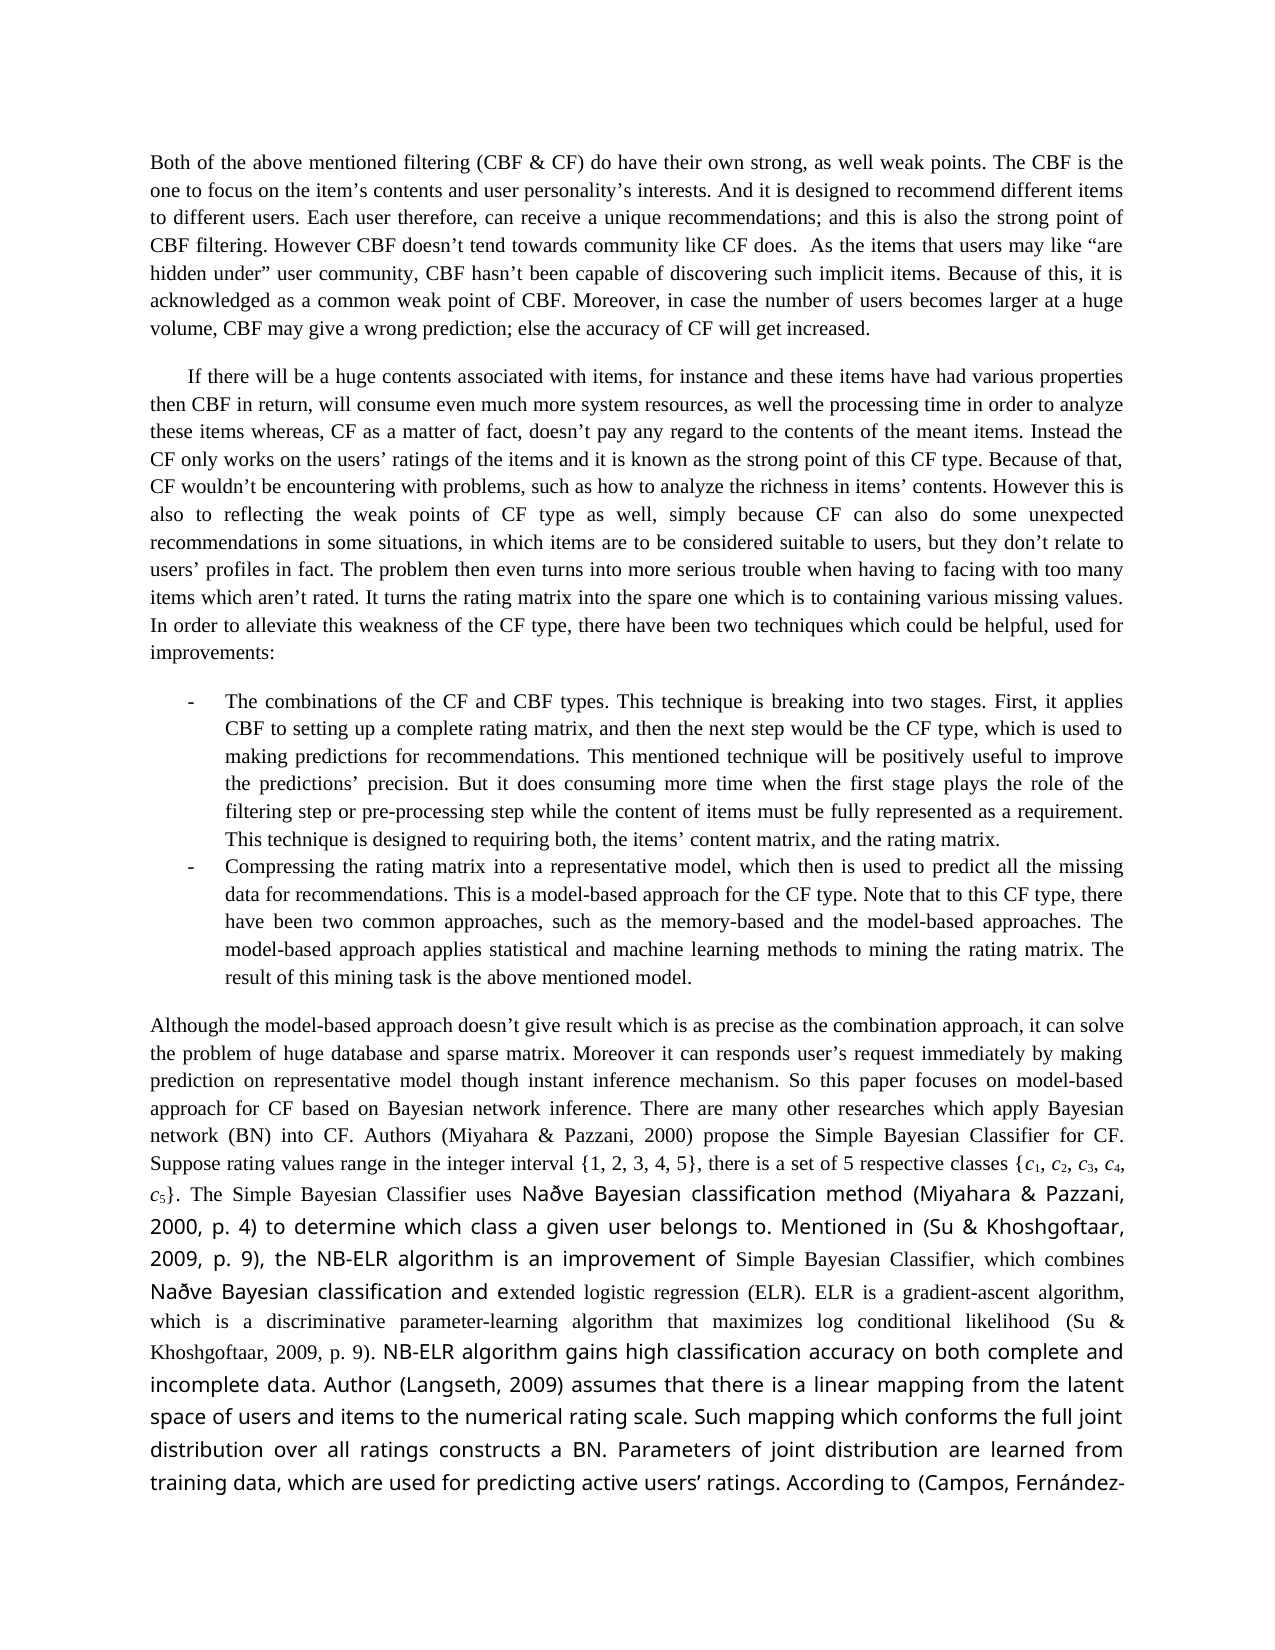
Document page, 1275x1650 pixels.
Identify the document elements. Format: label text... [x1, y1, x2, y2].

text If there will be a huge contents associated with items, for instance and these items have had various properties then CBF in return, will consume even much more system resources, as well the processing time in order to analyze these items whereas, CF as a matter of fact, doesn’t pay any regard to the contents of the meant items. Instead the CF only works on the users’ ratings of the items and it is known as the strong point of this CF type. Because of that, CF wouldn’t be encountering with problems, such as how to analyze the richness in items’ contents. However this is also to reflecting the weak points of CF type as well, simply because CF can also do some unexpected recommendations in some situations, in which items are to be considered suitable to users, but they don’t relate to users’ profiles in fact. The problem then even turns into more serious trouble when having to facing with too many items which aren’t rated. It turns the rating matrix into the spare one which is to containing various missing values. In order to alleviate this weakness of the CF type, there have been two techniques which could be helpful, used for improvements: [150, 364, 1125, 664]
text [150, 1013, 1125, 1496]
text Both of the above mentioned filtering (CBF & CF) do have their own strong, as well weak points. The CBF is the one to focus on the item’s contents and user personality’s interests. And it is designed to recommend different items to different users. Each user therefore, can receive a unique recommendations; and this is also the strong point of CBF filtering. However CBF doesn’t tend towards community like CF does. As the items that users may like “are hidden under” user community, CBF hasn’t been capable of discovering such implicit items. Because of this, it is acknowledged as a common weak point of CBF. Moreover, in case the number of users becomes larger at a huge volume, CBF may give a wrong prediction; else the accuracy of CF will get increased. [150, 150, 1125, 340]
list Compressing the rating matrix into a representative model, which then is used to predict all the missing data for recommendations. This is a model-based approach for the CF type. Note that to this CF type, there have been two common approaches, such as the memory-based and the model-based approaches. The model-based approach applies statistical and machine learning methods to mining the rating matrix. The result of this mining task is the above mentioned model. [187, 854, 1125, 989]
list The combinations of the CF and CBF types. This technique is breaking into two stages. First, it applies CBF to setting up a complete rating matrix, and then the next step would be the CF type, which is used to making predictions for recommendations. This mentioned technique will be positively useful to improve the predictions’ precision. But it does consuming more time when the first stage plays the role of the filtering step or pre-processing step while the content of items must be fully represented as a requirement. This technique is designed to requiring both, the items’ content matrix, and the rating matrix. [187, 688, 1125, 851]
